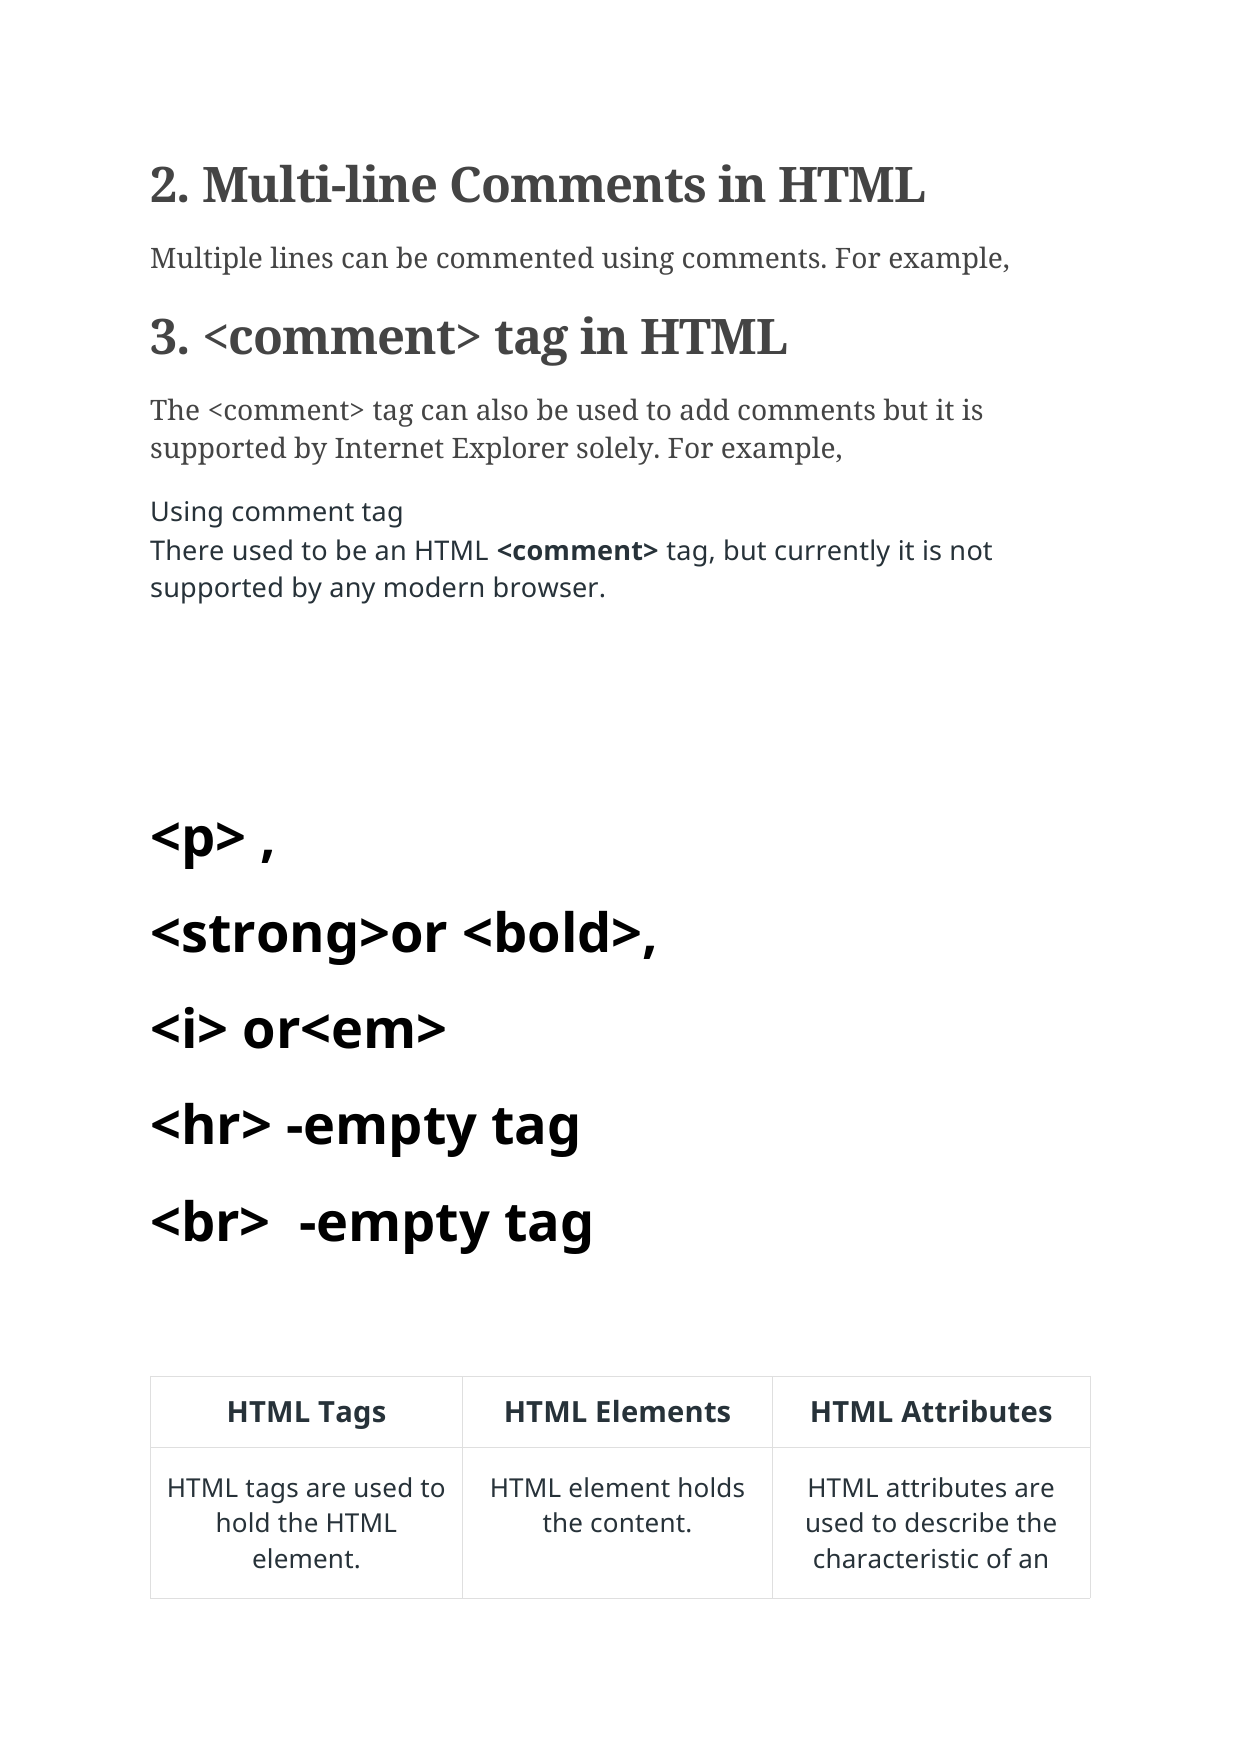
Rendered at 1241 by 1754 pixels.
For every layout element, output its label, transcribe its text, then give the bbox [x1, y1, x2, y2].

table_header HTML Attributes [773, 1377, 1090, 1447]
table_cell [151, 1448, 462, 1598]
text There used to be an HTML <comment> tag, but currently it is not supported by any modern browser. [150, 532, 1090, 606]
subtitle 3. <comment> tag in HTML [150, 302, 1090, 368]
text <i> or<em> [150, 991, 1090, 1064]
table_header HTML Elements [463, 1377, 772, 1447]
subtitle Using comment tag [150, 492, 1090, 529]
text <p> , [150, 798, 1090, 872]
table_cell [773, 1448, 1090, 1598]
table_cell HTML element holds the content. [463, 1448, 772, 1598]
table_header HTML Tags [151, 1377, 462, 1447]
text The <comment> tag can also be used to add comments but it is supported by Internet Explorer solely. For example, [150, 390, 1090, 467]
text <hr> -empty tag [150, 1087, 1090, 1161]
text <strong>or <bold>, [150, 894, 1090, 968]
subtitle 2. Multi-line Comments in HTML [150, 150, 1090, 217]
text Multiple lines can be commented using comments. For example, [150, 238, 1090, 277]
text <br> -empty tag [150, 1183, 1090, 1257]
